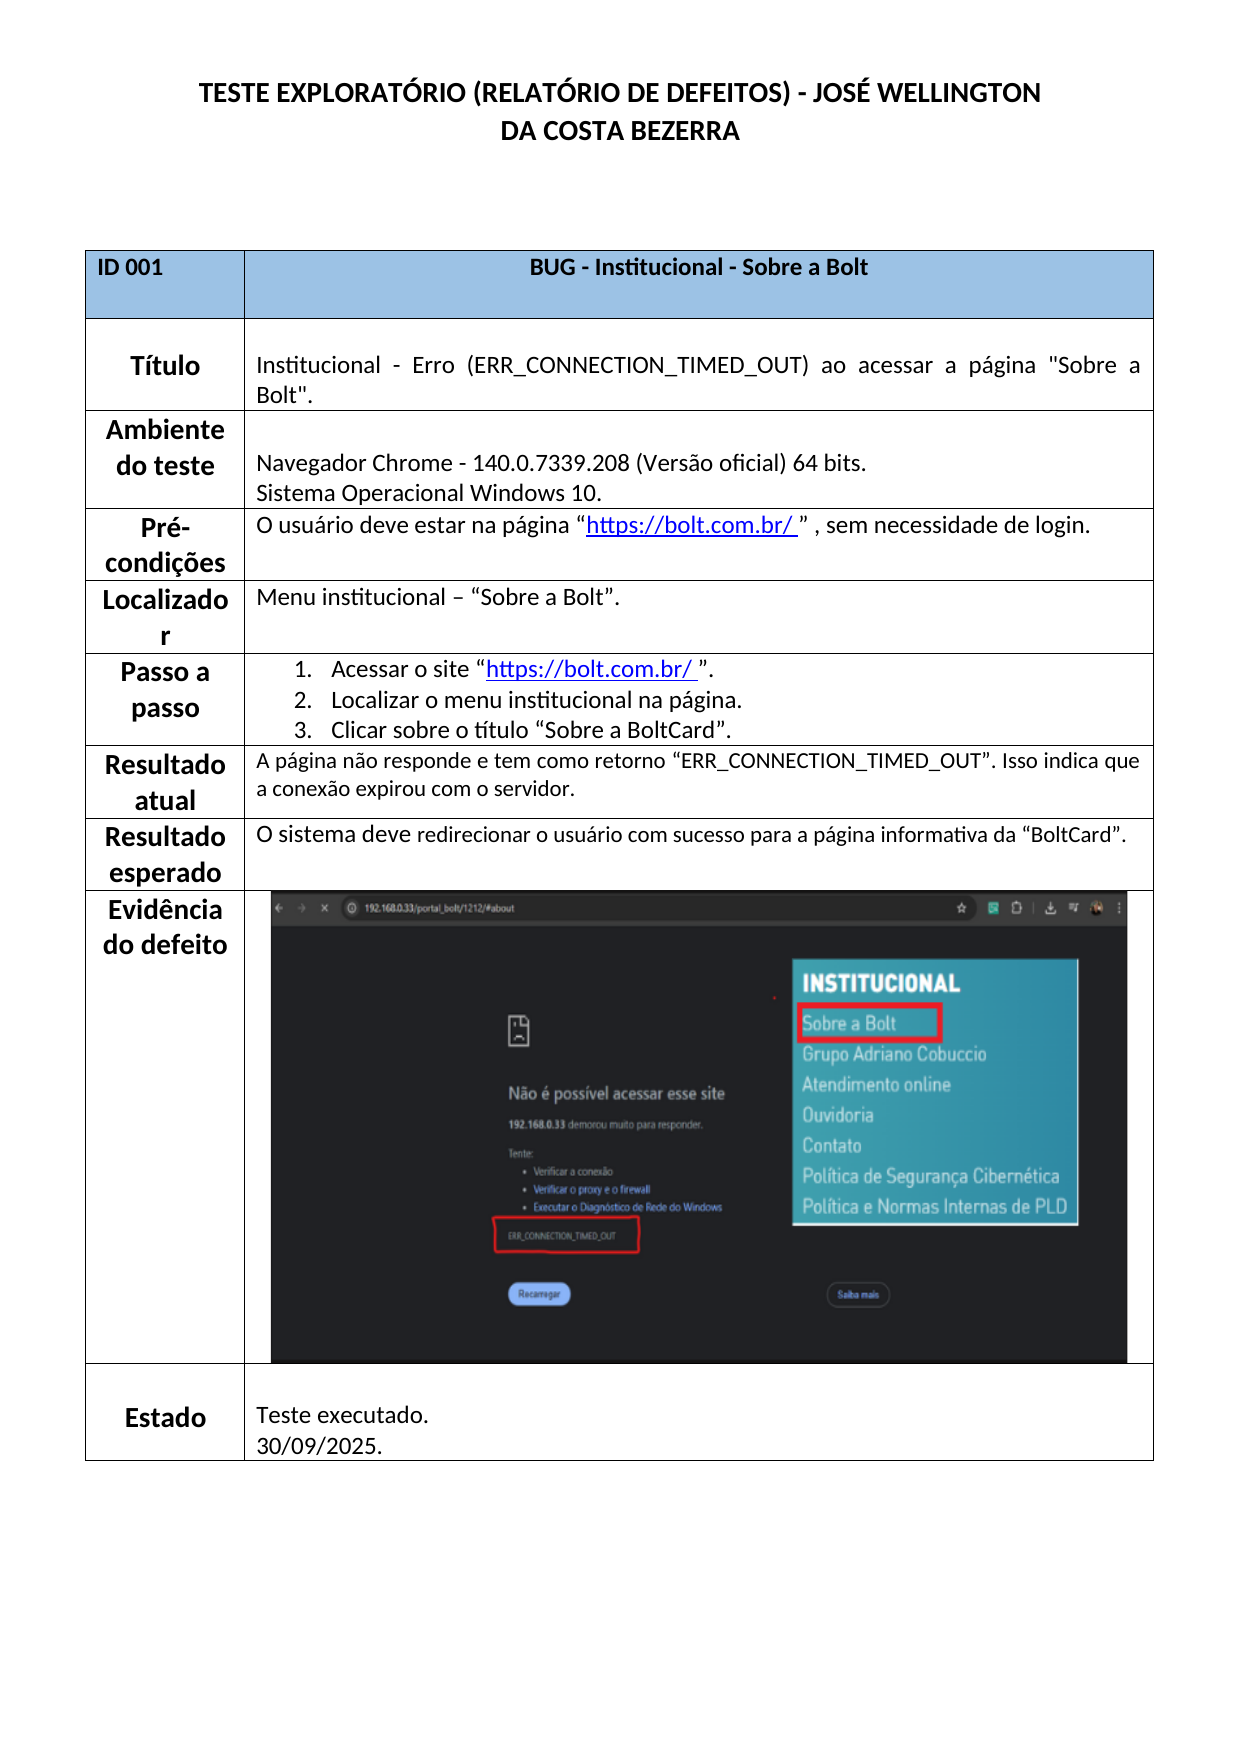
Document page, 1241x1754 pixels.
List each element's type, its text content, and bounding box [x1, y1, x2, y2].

table_cell Título [86, 319, 244, 410]
table_header BUG - Institucional - Sobre a Bolt [245, 251, 1153, 318]
table_cell Evidência do defeito [86, 891, 244, 1363]
table_cell Estado [86, 1364, 244, 1460]
table_cell Navegador Chrome - 140.0.7339.208 (Versão oficial) 64 bits. Sistema Operacional Windows 10. [245, 411, 1153, 508]
table_cell Institucional - Erro (ERR_CONNECTION_TIMED_OUT) ao acessar a página "Sobre a Bolt". [245, 319, 1153, 410]
table_cell Resultado atual [86, 746, 244, 817]
table_cell [245, 891, 270, 1363]
picture [270, 890, 1128, 1363]
table_cell Pré-condições [86, 509, 244, 580]
table_cell Localizador [86, 581, 244, 652]
table_cell [1128, 891, 1153, 1363]
table_cell A página não responde e tem como retorno “ERR_CONNECTION_TIMED_OUT”. Isso indica que a conexão expirou com o servidor. [245, 746, 1153, 817]
table_cell Resultado esperado [86, 819, 244, 890]
table_cell Passo a passo [86, 654, 244, 745]
table_cell O usuário deve estar na página “https://bolt.com.br/ ” , sem necessidade de login. [245, 509, 1153, 580]
table_cell O sistema deve redirecionar o usuário com sucesso para a página informativa da “BoltCard”. [245, 819, 1153, 890]
table_cell Ambiente do teste [86, 411, 244, 508]
table_cell Teste executado. 30/09/2025. [245, 1364, 1153, 1460]
table_cell Menu institucional – “Sobre a Bolt”. [245, 581, 1153, 652]
table_cell Acessar o site “https://bolt.com.br/ ”. Localizar o menu institucional na página. Clicar sobre o título “Sobre a BoltCard”. [245, 654, 1153, 745]
table_header ID 001 [86, 251, 244, 318]
